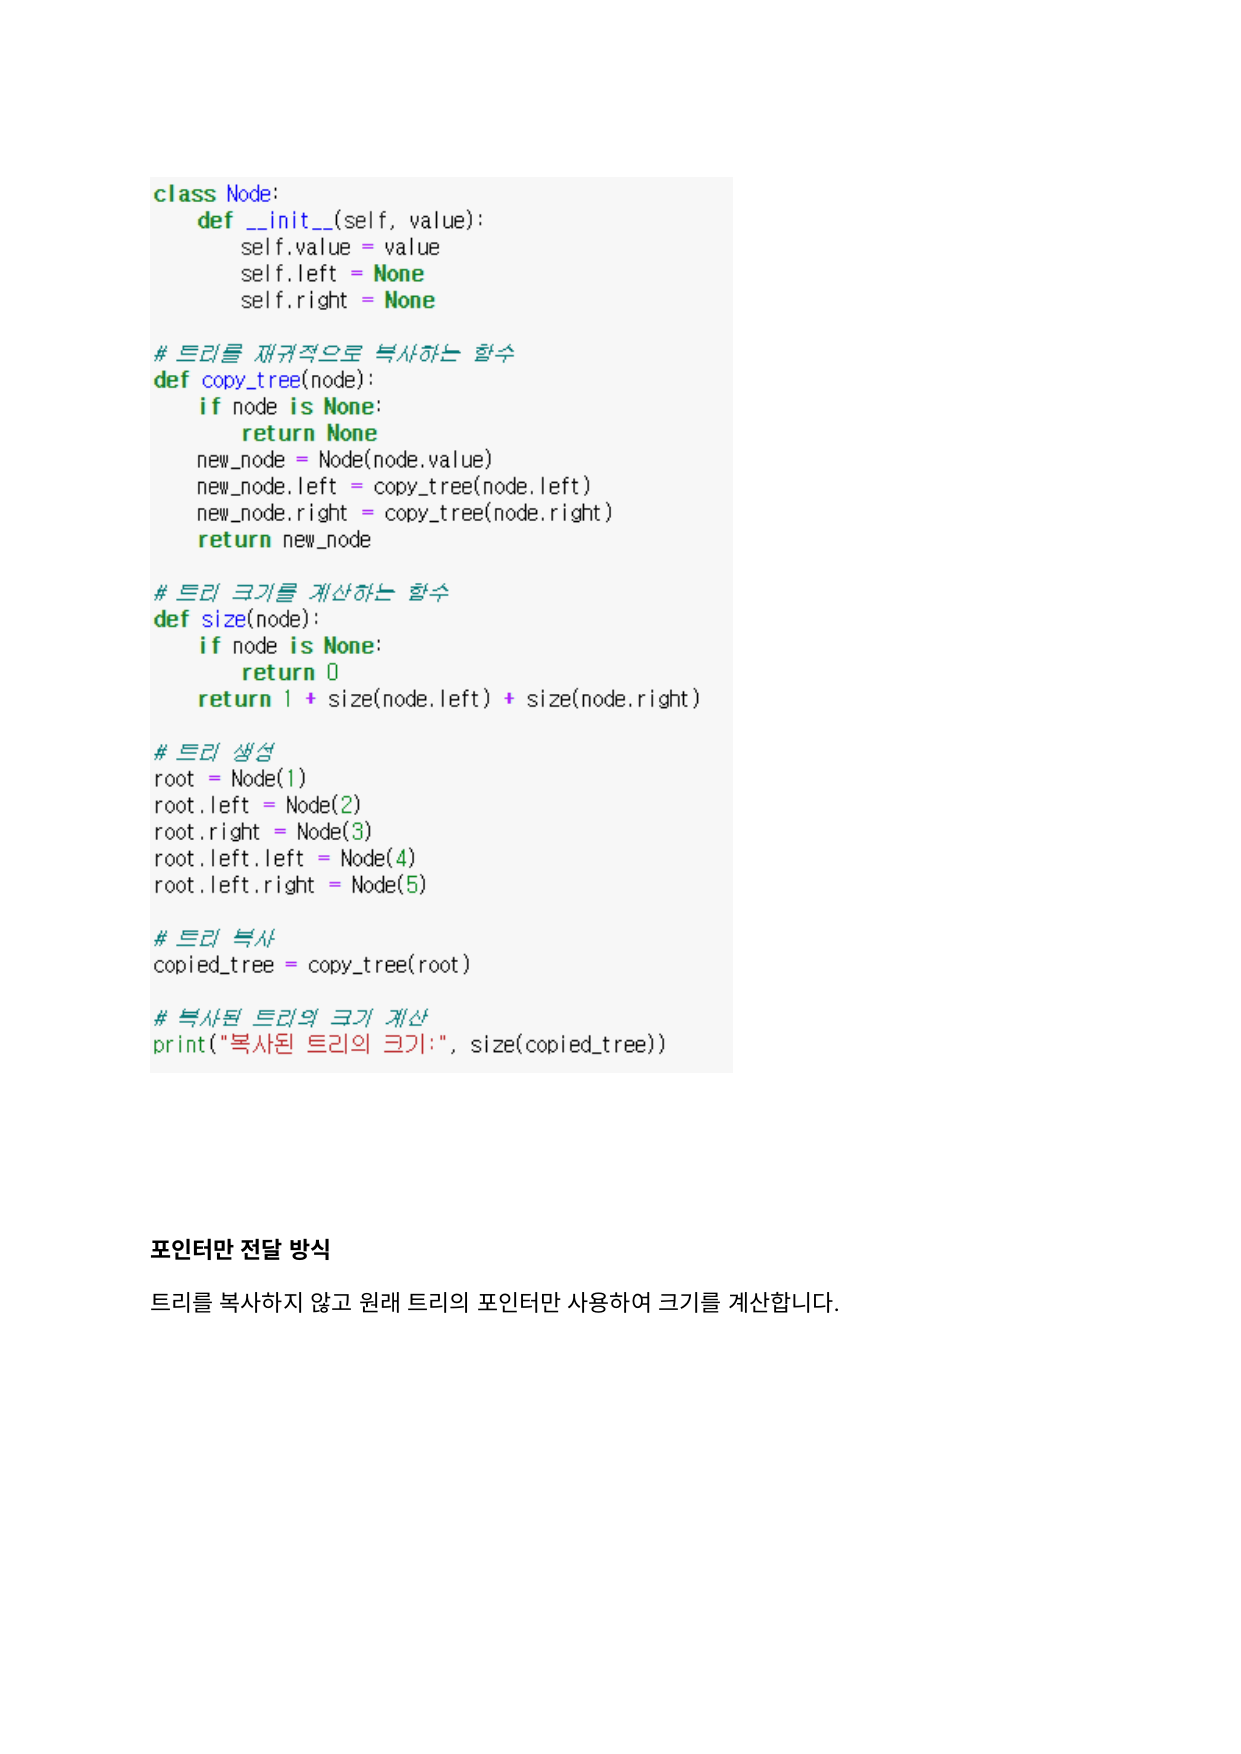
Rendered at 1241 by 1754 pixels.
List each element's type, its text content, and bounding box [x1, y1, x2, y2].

picture [150, 177, 733, 1073]
text 포인터만 전달 방식 [150, 1232, 1090, 1265]
text 트리를 복사하지 않고 원래 트리의 포인터만 사용하여 크기를 계산합니다. [150, 1284, 1090, 1318]
